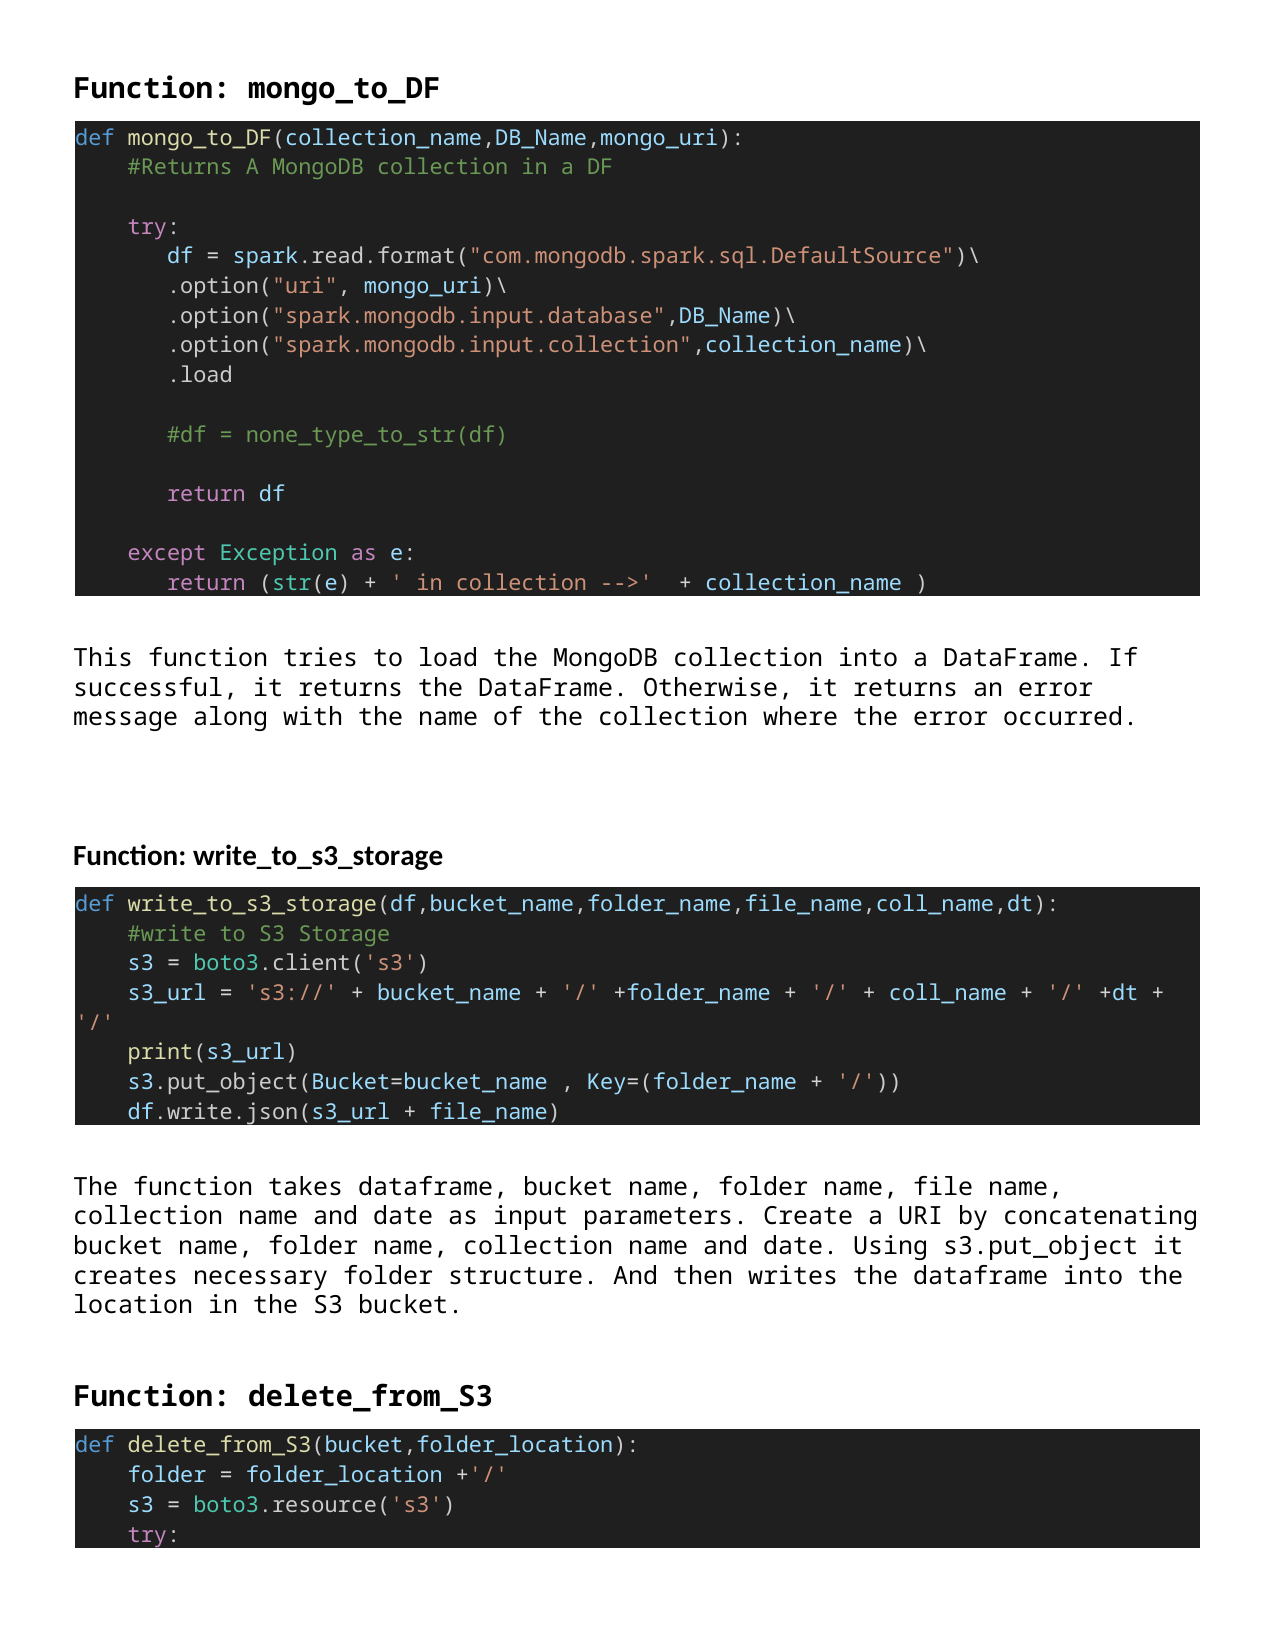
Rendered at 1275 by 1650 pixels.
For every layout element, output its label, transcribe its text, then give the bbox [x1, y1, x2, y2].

text .option("spark.mongodb.input.database",DB_Name)\ [75, 299, 1200, 329]
text return (str(e) + ' in collection -->' + collection_name ) [75, 567, 1200, 596]
text print(s3_url) [75, 1036, 1200, 1066]
text s3 = boto3.resource('s3') [75, 1488, 1200, 1518]
text Function: write_to_s3_storage [73, 841, 1202, 871]
text def write_to_s3_storage(df,bucket_name,folder_name,file_name,coll_name,dt): [75, 887, 1200, 917]
text folder = folder_location +'/' [75, 1459, 1200, 1488]
text return df [75, 478, 1200, 507]
text .option("uri", mongo_uri)\ [75, 270, 1200, 299]
text #Returns A MongoDB collection in a DF [75, 151, 1200, 181]
text s3.put_object(Bucket=bucket_name , Key=(folder_name + '/')) [75, 1066, 1200, 1095]
text df.write.json(s3_url + file_name) [75, 1095, 1200, 1125]
text #write to S3 Storage [75, 917, 1200, 947]
text #df = none_type_to_str(df) [75, 418, 1200, 448]
text try: [75, 1518, 1200, 1548]
text Function: mongo_to_DF [73, 75, 1202, 105]
text df = spark.read.format("com.mongodb.spark.sql.DefaultSource")\ [75, 240, 1200, 270]
text try: [75, 210, 1200, 240]
text except Exception as e: [75, 537, 1200, 567]
text .load [75, 359, 1200, 388]
text s3 = boto3.client('s3') [75, 947, 1200, 977]
text Function: delete_from_S3 [73, 1383, 1202, 1412]
text def mongo_to_DF(collection_name,DB_Name,mongo_uri): [75, 121, 1200, 151]
text s3_url = 's3://' + bucket_name + '/' +folder_name + '/' + coll_name + '/' +dt + '/' [75, 977, 1200, 1036]
text This function tries to load the MongoDB collection into a DataFrame. If successful, it returns the DataFrame. Otherwise, it returns an error message along with the name of the collection where the error occurred. [73, 643, 1202, 732]
text The function takes dataframe, bucket name, folder name, file name, collection name and date as input parameters. Create a URI by concatenating bucket name, folder name, collection name and date. Using s3.put_object it creates necessary folder structure. And then writes the dataframe into the location in the S3 bucket. [73, 1171, 1202, 1320]
text .option("spark.mongodb.input.collection",collection_name)\ [75, 329, 1200, 359]
text def delete_from_S3(bucket,folder_location): [75, 1429, 1200, 1459]
